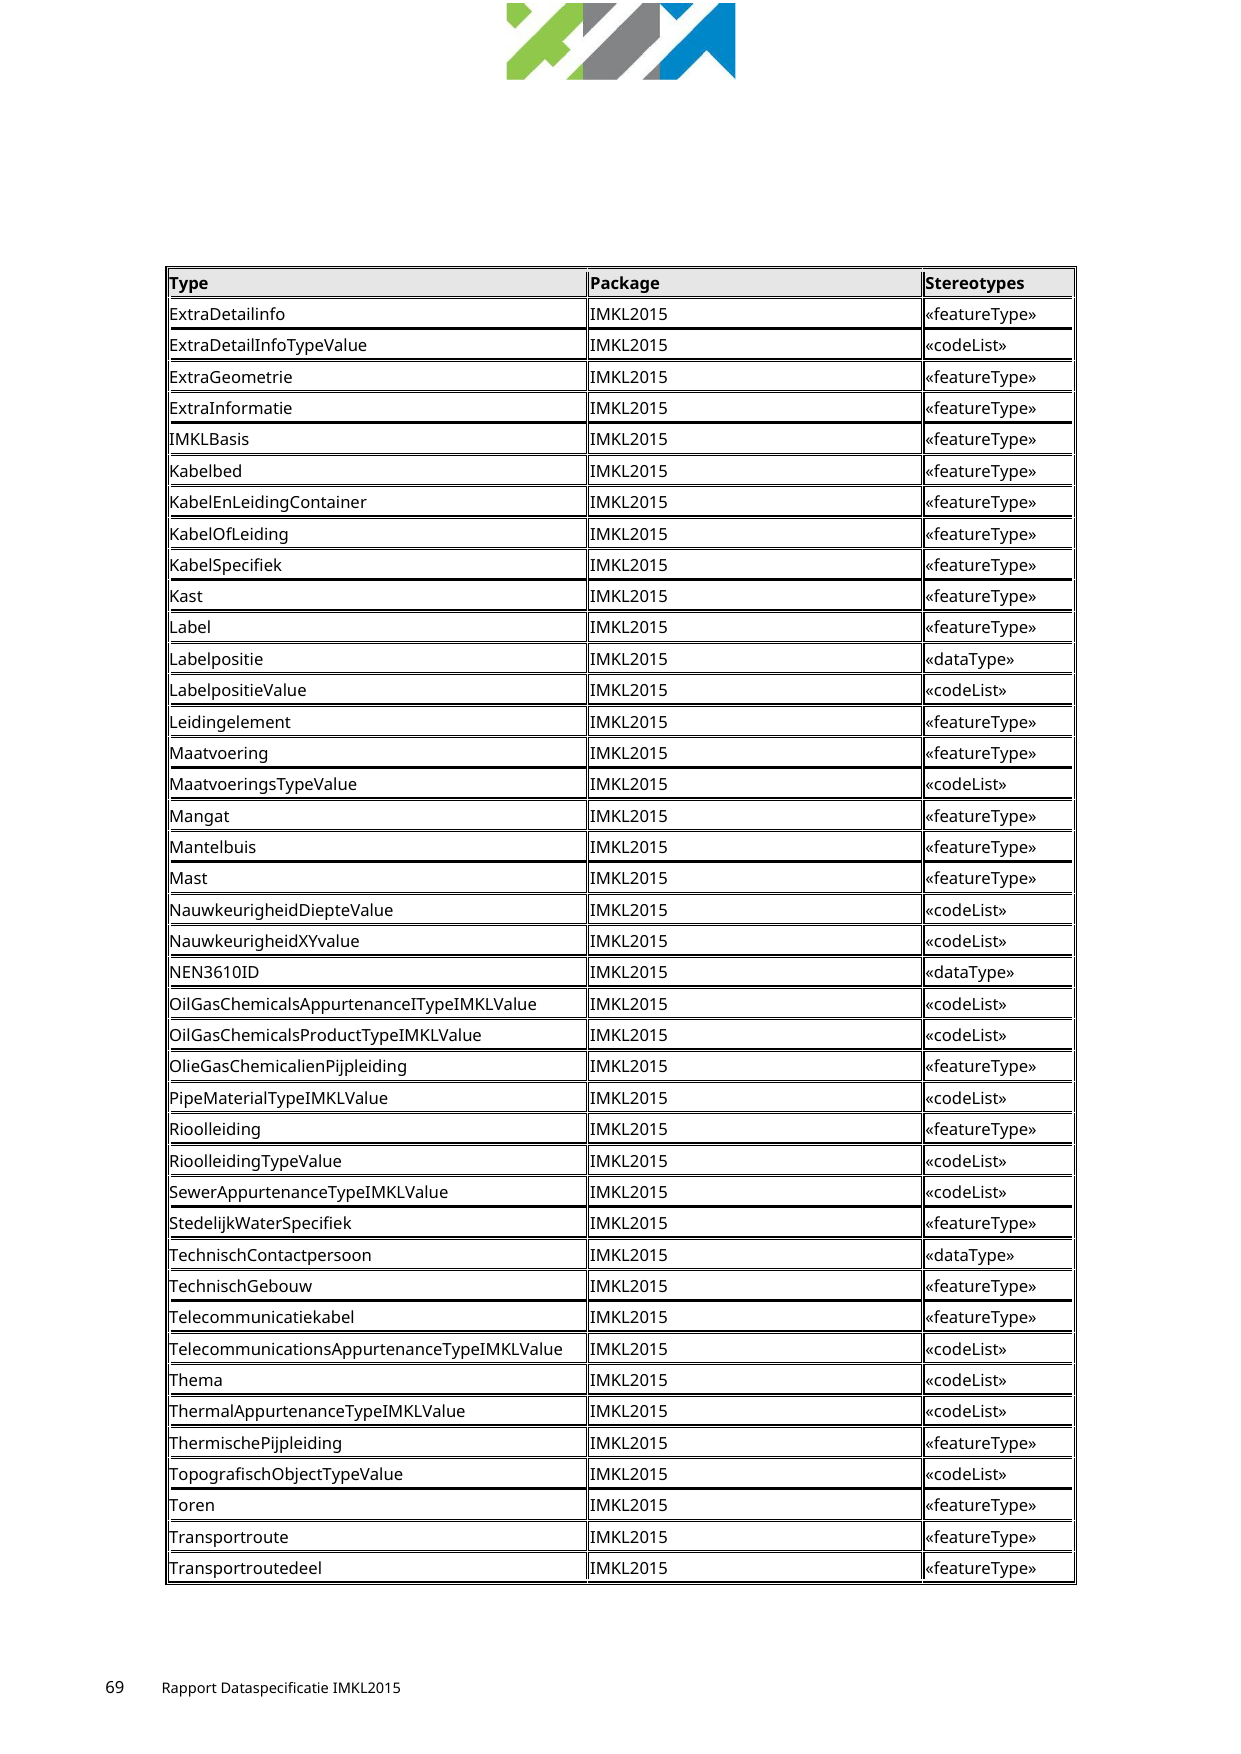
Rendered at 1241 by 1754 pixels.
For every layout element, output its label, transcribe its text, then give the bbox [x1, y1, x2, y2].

table_cell KabelSpecifiek [169, 546, 586, 578]
table_cell Mantelbuis [167, 829, 588, 860]
table_cell «dataType» [923, 641, 1075, 672]
table_cell «featureType» [923, 296, 1075, 327]
table_cell «codeList» [923, 923, 1075, 954]
table_cell Kast [167, 578, 586, 609]
table_cell IMKL2015 [589, 895, 921, 923]
table_cell Rioolleiding [167, 1111, 588, 1142]
table_cell Telecommunicatiekabel [169, 1299, 586, 1330]
table_cell TopografischObjectTypeValue [167, 1456, 588, 1487]
table_cell «featureType» [923, 829, 1075, 860]
table_cell IMKL2015 [589, 738, 921, 766]
table_cell «dataType» [925, 954, 1074, 985]
table_cell «featureType» [925, 1519, 1074, 1550]
table_cell «featureType» [925, 1048, 1074, 1079]
table_cell IMKL2015 [589, 801, 921, 829]
table_cell IMKL2015 [589, 613, 921, 641]
table_cell IMKL2015 [589, 299, 921, 327]
picture [506, 3, 718, 80]
table_cell IMKL2015 [589, 832, 921, 860]
table_cell IMKL2015 [589, 1208, 921, 1236]
table_cell «codeList» [925, 1080, 1074, 1111]
table_cell «featureType» [925, 609, 1074, 641]
table_cell «featureType» [925, 1487, 1074, 1518]
table_cell «codeList» [925, 766, 1074, 797]
table_cell «codeList» [925, 1330, 1074, 1362]
table_cell LabelpositieValue [167, 672, 588, 703]
table_cell NauwkeurigheidDiepteValue [169, 891, 586, 923]
table_cell IMKL2015 [589, 1365, 921, 1393]
table_cell IMKL2015 [589, 1083, 921, 1111]
table_cell ExtraInformatie [167, 390, 588, 421]
table_cell IMKL2015 [589, 1240, 921, 1268]
table_cell Maatvoering [169, 735, 586, 766]
table_cell «featureType» [925, 1424, 1074, 1456]
table_cell OlieGasChemicalienPijpleiding [169, 1048, 586, 1079]
table_cell «featureType» [925, 546, 1074, 578]
table_cell IMKL2015 [589, 1114, 921, 1142]
table_cell ExtraGeometrie [169, 358, 586, 390]
table_cell «featureType» [925, 1299, 1074, 1330]
table_cell IMKL2015 [589, 958, 921, 985]
table_cell IMKL2015 [589, 362, 921, 390]
table_cell «featureType» [923, 1111, 1075, 1142]
table_cell Leidingelement [169, 703, 586, 734]
table_cell IMKL2015 [589, 550, 921, 578]
table_cell «featureType» [925, 453, 1074, 484]
table_cell PipeMaterialTypeIMKLValue [169, 1080, 586, 1111]
table_cell IMKL2015 [589, 769, 921, 797]
table_cell IMKL2015 [589, 1428, 921, 1456]
table_cell StedelijkWaterSpecifiek [169, 1205, 586, 1236]
table_cell «dataType» [925, 1236, 1074, 1268]
table_cell «featureType» [923, 390, 1075, 421]
table_cell IMKL2015 [589, 1522, 921, 1550]
table_cell SewerAppurtenanceTypeIMKLValue [169, 1174, 586, 1205]
table_cell IMKL2015 [589, 519, 921, 546]
table_cell IMKLBasis [169, 421, 586, 452]
table_cell «codeList» [925, 1142, 1074, 1173]
table_cell IMKL2015 [589, 707, 921, 734]
table_cell IMKL2015 [589, 1271, 921, 1299]
table_cell IMKL2015 [589, 424, 921, 452]
table_cell Transportroute [169, 1519, 586, 1550]
table_cell «featureType» [925, 735, 1074, 766]
table_header Stereotypes [923, 269, 1074, 296]
table_cell «featureType» [923, 1268, 1075, 1299]
table_cell «featureType» [925, 358, 1074, 390]
table_cell ExtraDetailinfo [167, 296, 588, 327]
table_cell IMKL2015 [589, 926, 921, 954]
table_cell Mast [169, 860, 586, 891]
table_cell «featureType» [925, 703, 1074, 734]
table_cell Label [169, 609, 586, 641]
table_cell NauwkeurigheidXYvalue [167, 923, 588, 954]
table_cell KabelOfLeiding [169, 515, 586, 546]
table_cell RioolleidingTypeValue [169, 1142, 586, 1173]
table_cell NEN3610ID [169, 954, 586, 985]
table_cell «featureType» [923, 1550, 1075, 1581]
table_cell «featureType» [925, 578, 1075, 609]
table_cell IMKL2015 [589, 1397, 921, 1424]
table_cell TechnischContactpersoon [169, 1236, 586, 1268]
table_cell IMKL2015 [588, 1550, 923, 1581]
table_cell TechnischGebouw [167, 1268, 588, 1299]
picture [677, 50, 736, 80]
table_cell «codeList» [923, 672, 1075, 703]
table_cell «featureType» [925, 515, 1074, 546]
table_cell «codeList» [925, 891, 1074, 923]
table_cell Kabelbed [169, 453, 586, 484]
table_cell «featureType» [925, 860, 1074, 891]
table_cell «codeList» [925, 1393, 1074, 1424]
table_cell IMKL2015 [589, 1052, 921, 1079]
table_cell «codeList» [925, 1174, 1074, 1205]
table_cell Mangat [169, 797, 586, 829]
table_cell ExtraDetailInfoTypeValue [169, 327, 586, 358]
table_cell IMKL2015 [589, 487, 921, 515]
table_cell «codeList» [923, 1456, 1075, 1487]
table_cell «featureType» [925, 797, 1074, 829]
table_cell IMKL2015 [589, 1302, 921, 1330]
table_header Package [588, 267, 923, 296]
table_cell OilGasChemicalsProductTypeIMKLValue [167, 1017, 588, 1048]
table_cell IMKL2015 [589, 581, 921, 609]
table_cell IMKL2015 [589, 1020, 921, 1048]
table_cell IMKL2015 [589, 644, 921, 672]
table_cell IMKL2015 [589, 863, 921, 891]
table_cell ThermalAppurtenanceTypeIMKLValue [169, 1393, 586, 1424]
table_cell «codeList» [925, 327, 1074, 358]
table_cell OilGasChemicalsAppurtenanceITypeIMKLValue [169, 985, 586, 1017]
table_cell TelecommunicationsAppurtenanceTypeIMKLValue [169, 1330, 586, 1362]
table_cell Thema [167, 1362, 588, 1393]
table_cell «codeList» [923, 1017, 1075, 1048]
table_cell IMKL2015 [589, 456, 921, 484]
table_cell ThermischePijpleiding [169, 1424, 586, 1456]
table_cell IMKL2015 [589, 989, 921, 1017]
table_cell IMKL2015 [589, 1146, 921, 1173]
table_cell IMKL2015 [589, 1177, 921, 1205]
table_cell IMKL2015 [589, 1459, 921, 1487]
table_cell Toren [169, 1487, 586, 1518]
table_cell IMKL2015 [589, 1334, 921, 1362]
table_cell IMKL2015 [589, 330, 921, 358]
table_cell Transportroutedeel [167, 1550, 588, 1581]
table_cell KabelEnLeidingContainer [167, 484, 588, 515]
table_cell MaatvoeringsTypeValue [169, 766, 586, 797]
table_cell «codeList» [925, 985, 1074, 1017]
table_cell IMKL2015 [589, 1490, 921, 1518]
table_cell «codeList» [923, 1362, 1075, 1393]
table_header Type [169, 269, 588, 296]
table_cell IMKL2015 [589, 675, 921, 703]
table_cell «featureType» [925, 421, 1074, 452]
table_cell IMKL2015 [589, 393, 921, 421]
table_cell Labelpositie [167, 641, 588, 672]
table_cell «featureType» [925, 1205, 1074, 1236]
table_cell «featureType» [923, 484, 1075, 515]
